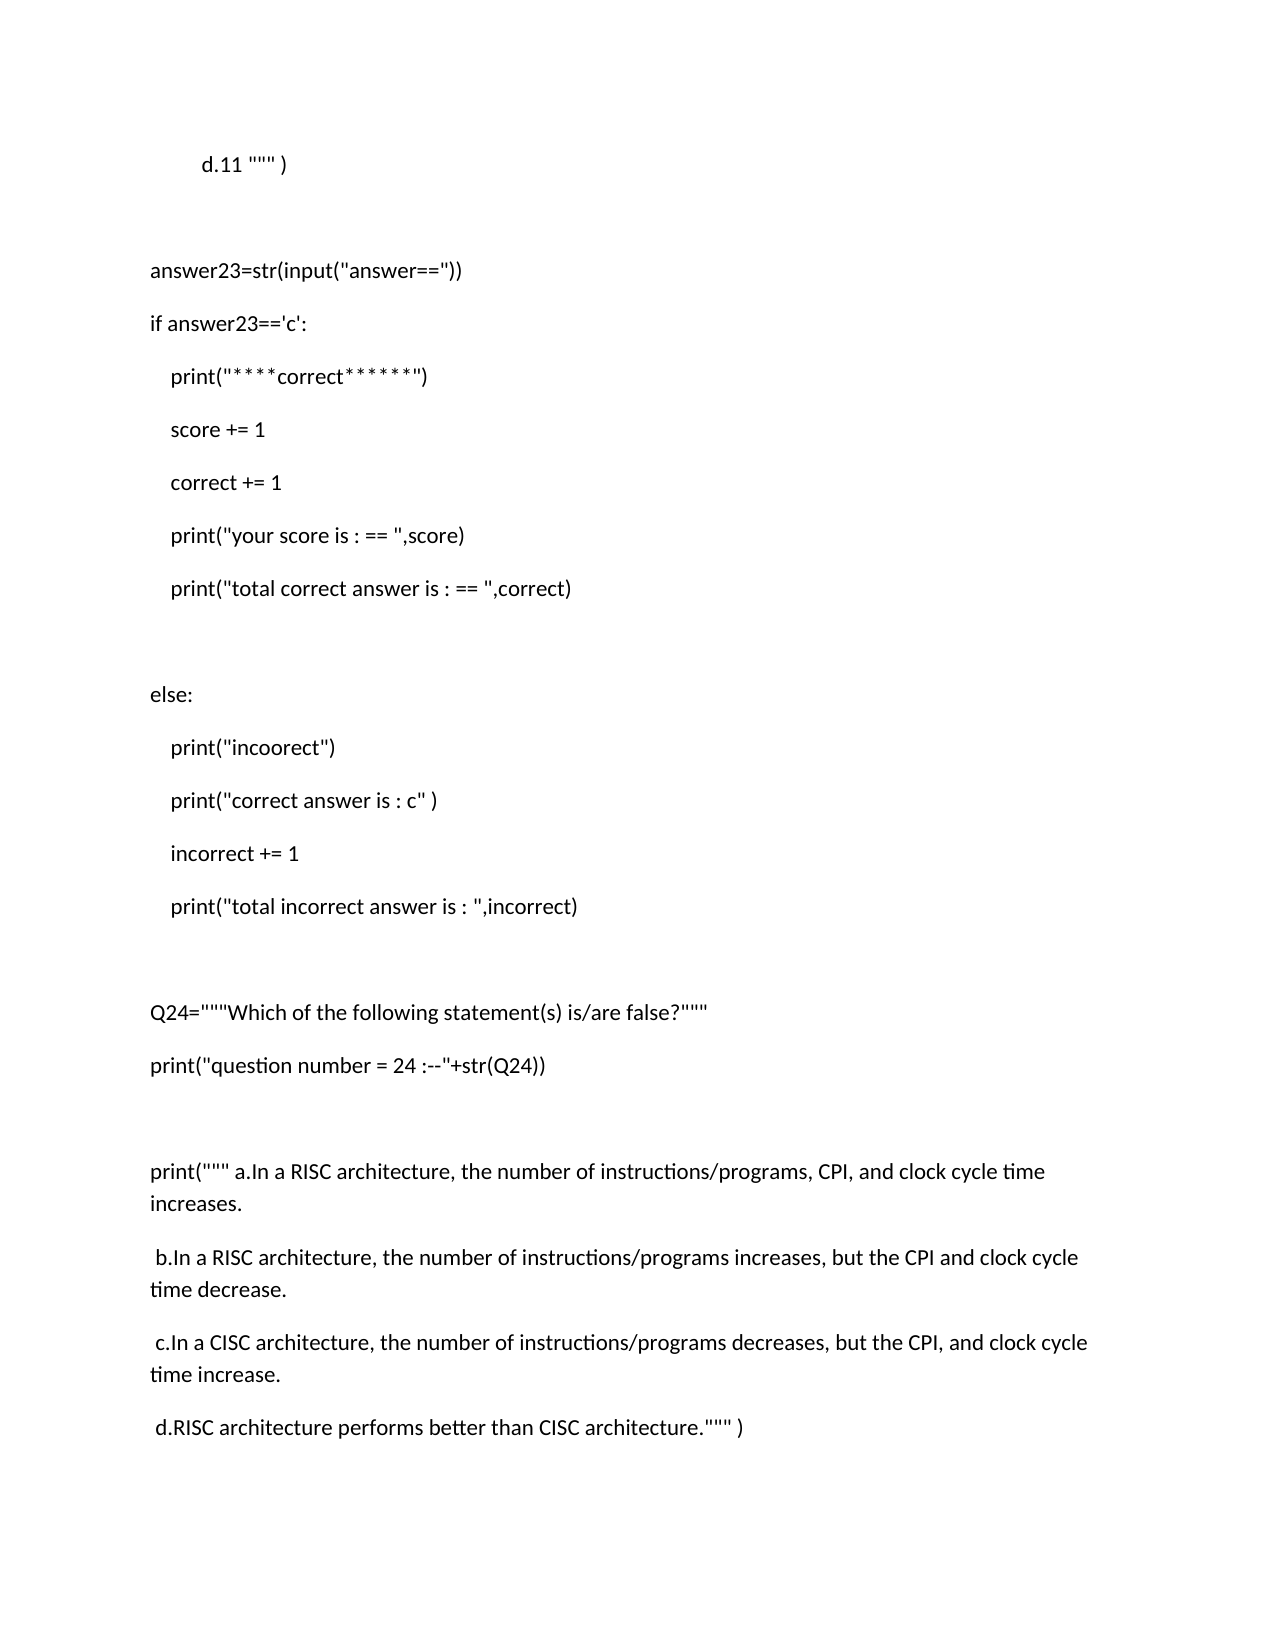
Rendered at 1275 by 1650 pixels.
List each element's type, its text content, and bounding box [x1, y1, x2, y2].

text Q24="""Which of the following statement(s) is/are false?""" [150, 998, 1125, 1026]
text answer23=str(input("answer==")) [150, 256, 1125, 284]
text d.RISC architecture performs better than CISC architecture.""" ) [150, 1413, 1125, 1441]
text print("your score is : == ",score) [150, 521, 1125, 549]
text if answer23=='c': [150, 309, 1125, 337]
text print(""" a.In a RISC architecture, the number of instructions/programs, CPI, and clock cycle time increases. [150, 1157, 1125, 1218]
text print("incoorect") [150, 733, 1125, 761]
text print("****correct******") [150, 362, 1125, 390]
text print("total incorrect answer is : ",incorrect) [150, 892, 1125, 920]
text c.In a CISC architecture, the number of instructions/programs decreases, but the CPI, and clock cycle time increase. [150, 1328, 1125, 1388]
text score += 1 [150, 415, 1125, 443]
text print("total correct answer is : == ",correct) [150, 574, 1125, 602]
text d.11 """ ) [150, 150, 1125, 178]
text b.In a RISC architecture, the number of instructions/programs increases, but the CPI and clock cycle time decrease. [150, 1243, 1125, 1303]
text correct += 1 [150, 468, 1125, 496]
text print("question number = 24 :--"+str(Q24)) [150, 1051, 1125, 1079]
text incorrect += 1 [150, 839, 1125, 867]
text else: [150, 680, 1125, 708]
text print("correct answer is : c" ) [150, 786, 1125, 814]
